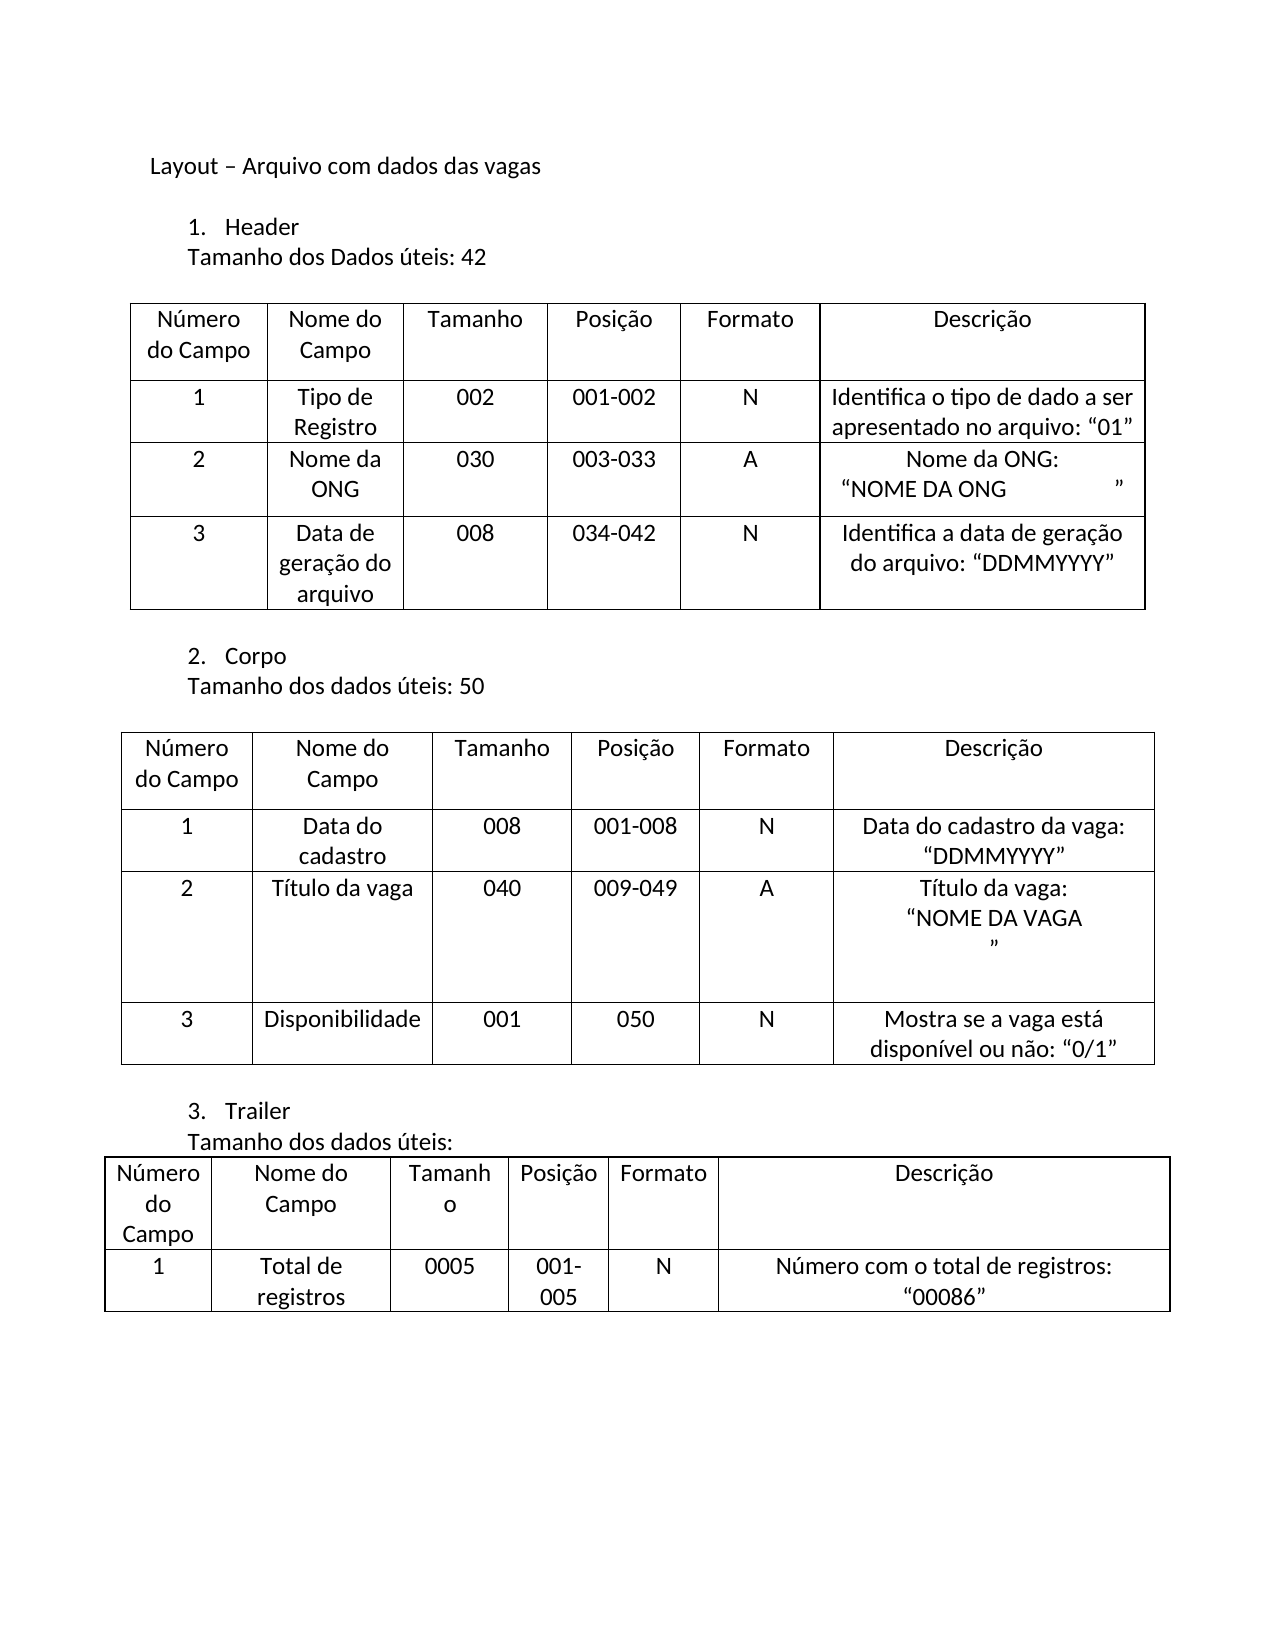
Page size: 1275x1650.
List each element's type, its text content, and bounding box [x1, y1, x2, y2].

table_cell Data do cadastro [253, 810, 432, 871]
table_cell 002 [404, 381, 547, 442]
table_cell 2 [131, 443, 267, 516]
table_header Tamanho [391, 1158, 508, 1249]
table_cell Data de geração do arquivo [268, 517, 403, 608]
table_cell 009-049 [572, 872, 699, 1002]
table_cell 001-008 [572, 810, 699, 871]
table_cell Título da vaga: “NOME DA VAGA ” [834, 872, 1154, 1002]
table_header Nome do Campo [253, 733, 432, 809]
table_cell 2 [122, 872, 252, 1002]
table_cell 1 [106, 1250, 211, 1311]
table_header Descrição [821, 304, 1144, 380]
table_cell N [700, 1003, 833, 1064]
table_header Formato [609, 1158, 718, 1249]
table_cell Nome da ONG: “NOME DA ONG ” [821, 443, 1144, 516]
table_cell N [700, 810, 833, 871]
table_header Posição [572, 733, 699, 809]
table_cell 3 [122, 1003, 252, 1064]
table_cell 008 [433, 810, 571, 871]
list Corpo [187, 640, 1125, 671]
table_cell 030 [404, 443, 547, 516]
table_cell 050 [572, 1003, 699, 1064]
table_header Nome do Campo [212, 1158, 390, 1249]
table_cell Número com o total de registros: “00086” [719, 1250, 1169, 1311]
table_cell Data do cadastro da vaga: “DDMMYYYY” [834, 810, 1154, 871]
table_header Número do Campo [131, 304, 267, 380]
list Header [187, 211, 1125, 242]
table_cell Identifica o tipo de dado a ser apresentado no arquivo: “01” [821, 381, 1144, 442]
table_header Nome do Campo [268, 304, 403, 380]
text Layout – Arquivo com dados das vagas [150, 150, 1125, 181]
table_cell Nome da ONG [268, 443, 403, 516]
table_cell Total de registros [212, 1250, 390, 1311]
table_header Número do Campo [106, 1158, 211, 1249]
table_header Tamanho [404, 304, 547, 380]
table_cell A [681, 443, 819, 516]
table_header Formato [681, 304, 819, 380]
table_cell 001-002 [548, 381, 680, 442]
table_cell 008 [404, 517, 547, 608]
table_cell 001-005 [509, 1250, 608, 1311]
table_cell Disponibilidade [253, 1003, 432, 1064]
table_cell 0005 [391, 1250, 508, 1311]
table_header Tamanho [433, 733, 571, 809]
table_cell 040 [433, 872, 571, 1002]
text Tamanho dos Dados úteis: 42 [187, 242, 1125, 272]
table_cell Mostra se a vaga está disponível ou não: “0/1” [834, 1003, 1154, 1064]
table_cell 3 [131, 517, 267, 608]
table_cell N [681, 381, 819, 442]
table_header Formato [700, 733, 833, 809]
text Tamanho dos dados úteis: [187, 1126, 1125, 1156]
table_cell 1 [131, 381, 267, 442]
list Trailer [187, 1095, 1125, 1126]
table_cell A [700, 872, 833, 1002]
table_header Descrição [834, 733, 1154, 809]
table_cell 1 [122, 810, 252, 871]
text Tamanho dos dados úteis: 50 [187, 671, 1125, 701]
table_header Posição [548, 304, 680, 380]
table_cell 034-042 [548, 517, 680, 608]
table_cell Identifica a data de geração do arquivo: “DDMMYYYY” [821, 517, 1144, 608]
table_header Número do Campo [122, 733, 252, 809]
table_cell Título da vaga [253, 872, 432, 1002]
table_cell N [609, 1250, 718, 1311]
table_cell Tipo de Registro [268, 381, 403, 442]
table_cell N [681, 517, 819, 608]
table_cell 003-033 [548, 443, 680, 516]
table_header Posição [509, 1158, 608, 1249]
table_header Descrição [719, 1158, 1169, 1249]
table_cell 001 [433, 1003, 571, 1064]
